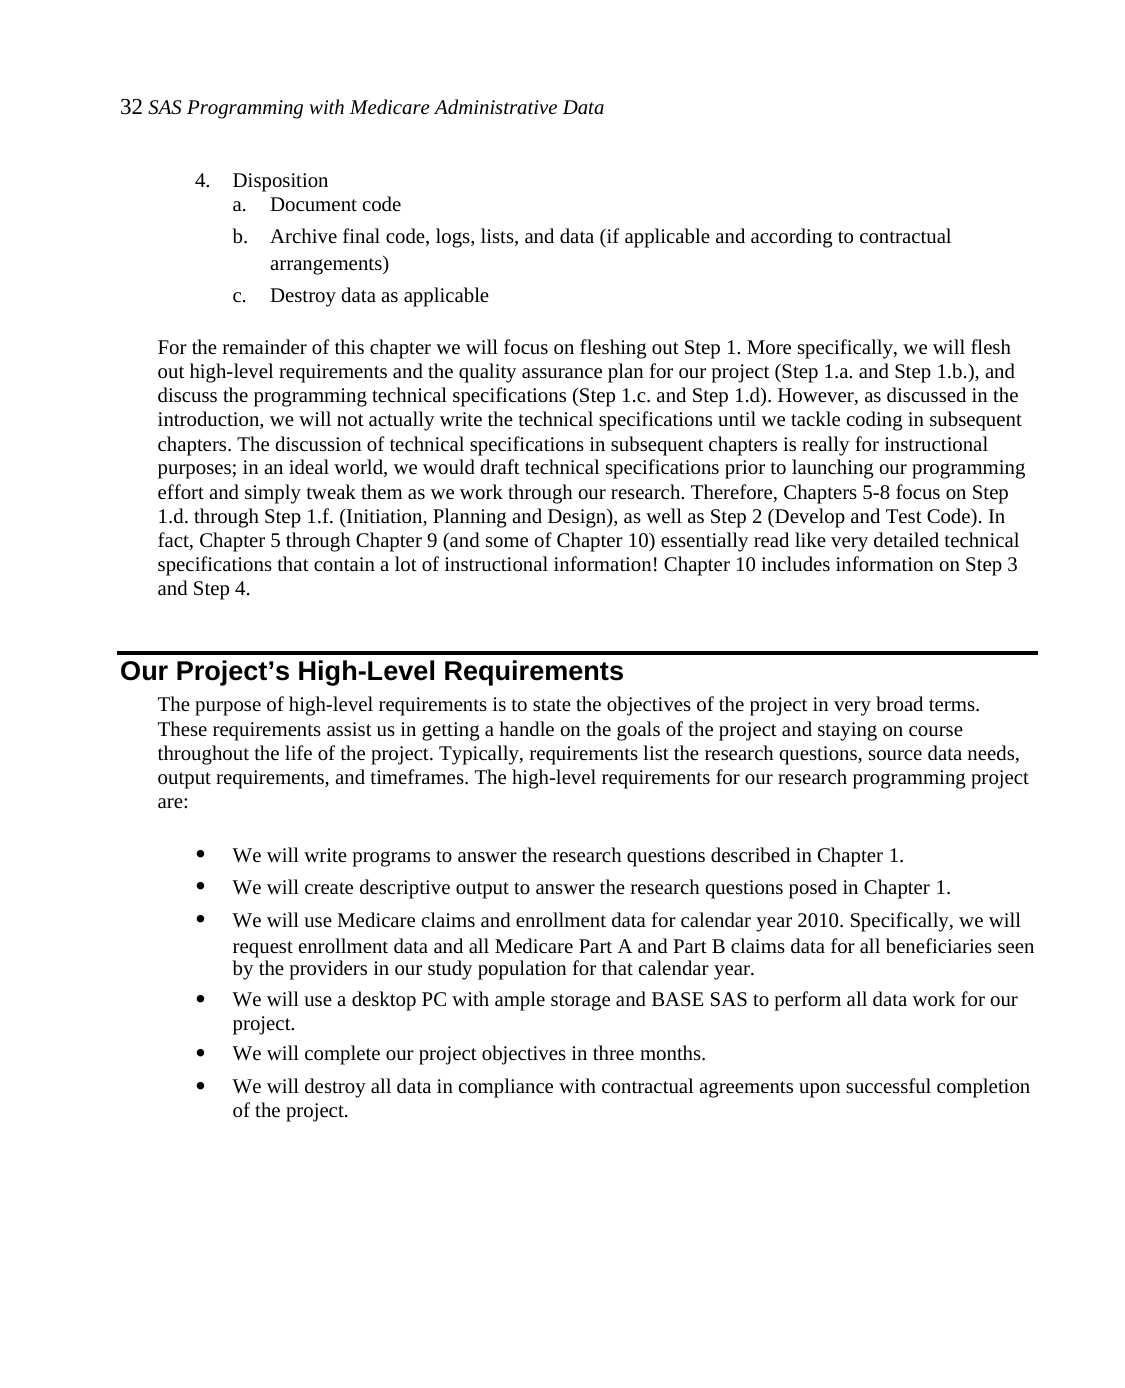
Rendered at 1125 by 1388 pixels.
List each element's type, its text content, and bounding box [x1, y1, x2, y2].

list Document code [232, 192, 1077, 216]
list We will write programs to answer the research questions described in Chapter 1. [195, 838, 1077, 872]
list Destroy data as applicable [232, 283, 1077, 307]
list We will use a desktop PC with ample storage and BASE SAS to perform all data work for our project. [195, 985, 1019, 1035]
list Disposition [195, 167, 1077, 192]
list We will destroy all data in compliance with contractual agreements upon successful completion of the project. [195, 1072, 1031, 1122]
subtitle Our Project’s High-Level Requirements [120, 647, 1077, 687]
list We will use Medicare claims and enrollment data for calendar year 2010. Specifically, we will request enrollment data and all Medicare Part A and Part B claims data for all beneficiaries seen by the providers in our study population for that calendar year. [195, 904, 1034, 980]
text 1.d. through Step 1.f. (Initiation, Planning and Design), as well as Step 2 (Develop and Test Code). In fact, Chapter 5 through Chapter 9 (and some of Chapter 10) essentially read like very detailed technical specifications that contain a lot of instructional information! Chapter 10 includes information on Step 3 and Step 4. [157, 504, 1022, 600]
text For the remainder of this chapter we will focus on fleshing out Step 1. More specifically, we will flesh out high-level requirements and the quality assurance plan for our project (Step 1.a. and Step 1.b.), and discuss the programming technical specifications (Step 1.c. and Step 1.d). However, as discussed in the introduction, we will not actually write the technical specifications until we tackle coding in subsequent chapters. The discussion of technical specifications in subsequent chapters is really for instructional purposes; in an ideal world, we would draft technical specifications prior to launching our programming effort and simply tweak them as we work through our research. Therefore, Chapters 5-8 focus on Step [157, 335, 1028, 504]
list Archive final code, logs, lists, and data (if applicable and according to contractual arrangements) [232, 224, 952, 275]
list We will create descriptive output to answer the research questions posed in Chapter 1. [195, 872, 1077, 903]
text The purpose of high-level requirements is to state the objectives of the project in very broad terms. These requirements assist us in getting a handle on the goals of the project and staying on course throughout the life of the project. Typically, requirements list the research questions, source data needs, output requirements, and timeframes. The high-level requirements for our research programming project are: [157, 692, 1030, 813]
list We will complete our project objectives in three months. [195, 1036, 1077, 1070]
